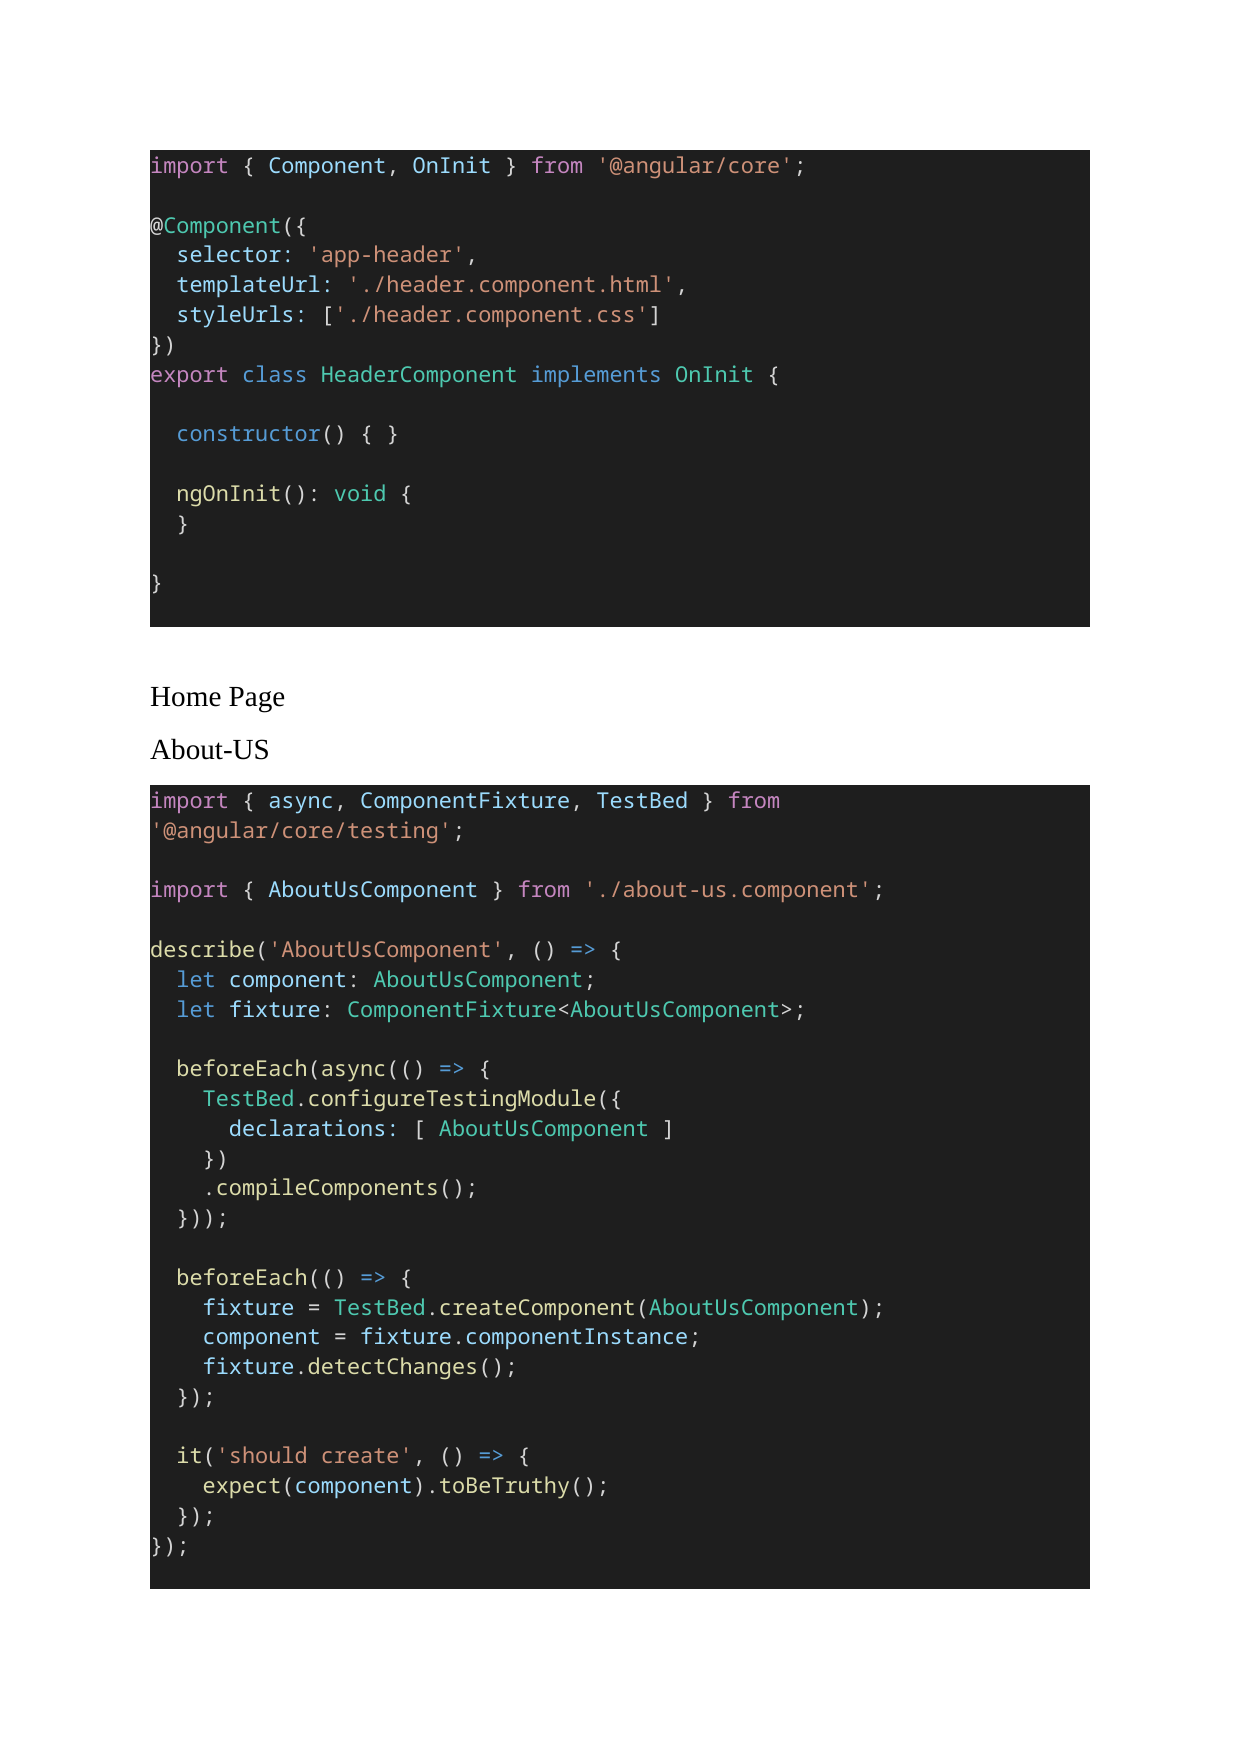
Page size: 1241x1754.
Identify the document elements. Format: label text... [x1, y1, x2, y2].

text styleUrls: ['./header.component.css'] [150, 299, 1090, 329]
text templateUrl: './header.component.html', [150, 269, 1090, 299]
text import { AboutUsComponent } from './about-us.component'; [150, 874, 1090, 904]
text beforeEach(() => { [150, 1262, 1090, 1292]
text }); [150, 1381, 1090, 1411]
text beforeEach(async(() => { [150, 1053, 1090, 1083]
text expect(component).toBeTruthy(); [150, 1470, 1090, 1500]
text @Component({ [150, 209, 1090, 239]
text fixture = TestBed.createComponent(AboutUsComponent); [150, 1292, 1090, 1321]
text fixture.detectChanges(); [150, 1351, 1090, 1381]
text Home Page [150, 679, 1090, 713]
text ngOnInit(): void { [150, 478, 1090, 507]
text }) [150, 329, 1090, 358]
text it('should create', () => { [150, 1441, 1090, 1470]
text About-US [150, 732, 1090, 766]
text let fixture: ComponentFixture<AboutUsComponent>; [150, 994, 1090, 1023]
text }); [150, 1530, 1090, 1560]
text }); [150, 1500, 1090, 1530]
text let component: AboutUsComponent; [150, 964, 1090, 994]
text describe('AboutUsComponent', () => { [150, 934, 1090, 964]
text } [150, 567, 1090, 597]
text selector: 'app-header', [150, 239, 1090, 269]
text declarations: [ AboutUsComponent ] [150, 1113, 1090, 1143]
text import { Component, OnInit } from '@angular/core'; [150, 150, 1090, 180]
text })); [150, 1202, 1090, 1232]
text }) [150, 1143, 1090, 1172]
text export class HeaderComponent implements OnInit { [150, 358, 1090, 388]
text component = fixture.componentInstance; [150, 1321, 1090, 1351]
text } [150, 507, 1090, 537]
text .compileComponents(); [150, 1172, 1090, 1202]
text constructor() { } [150, 418, 1090, 448]
text import { async, ComponentFixture, TestBed } from '@angular/core/testing'; [150, 785, 1090, 845]
text TestBed.configureTestingModule({ [150, 1083, 1090, 1113]
